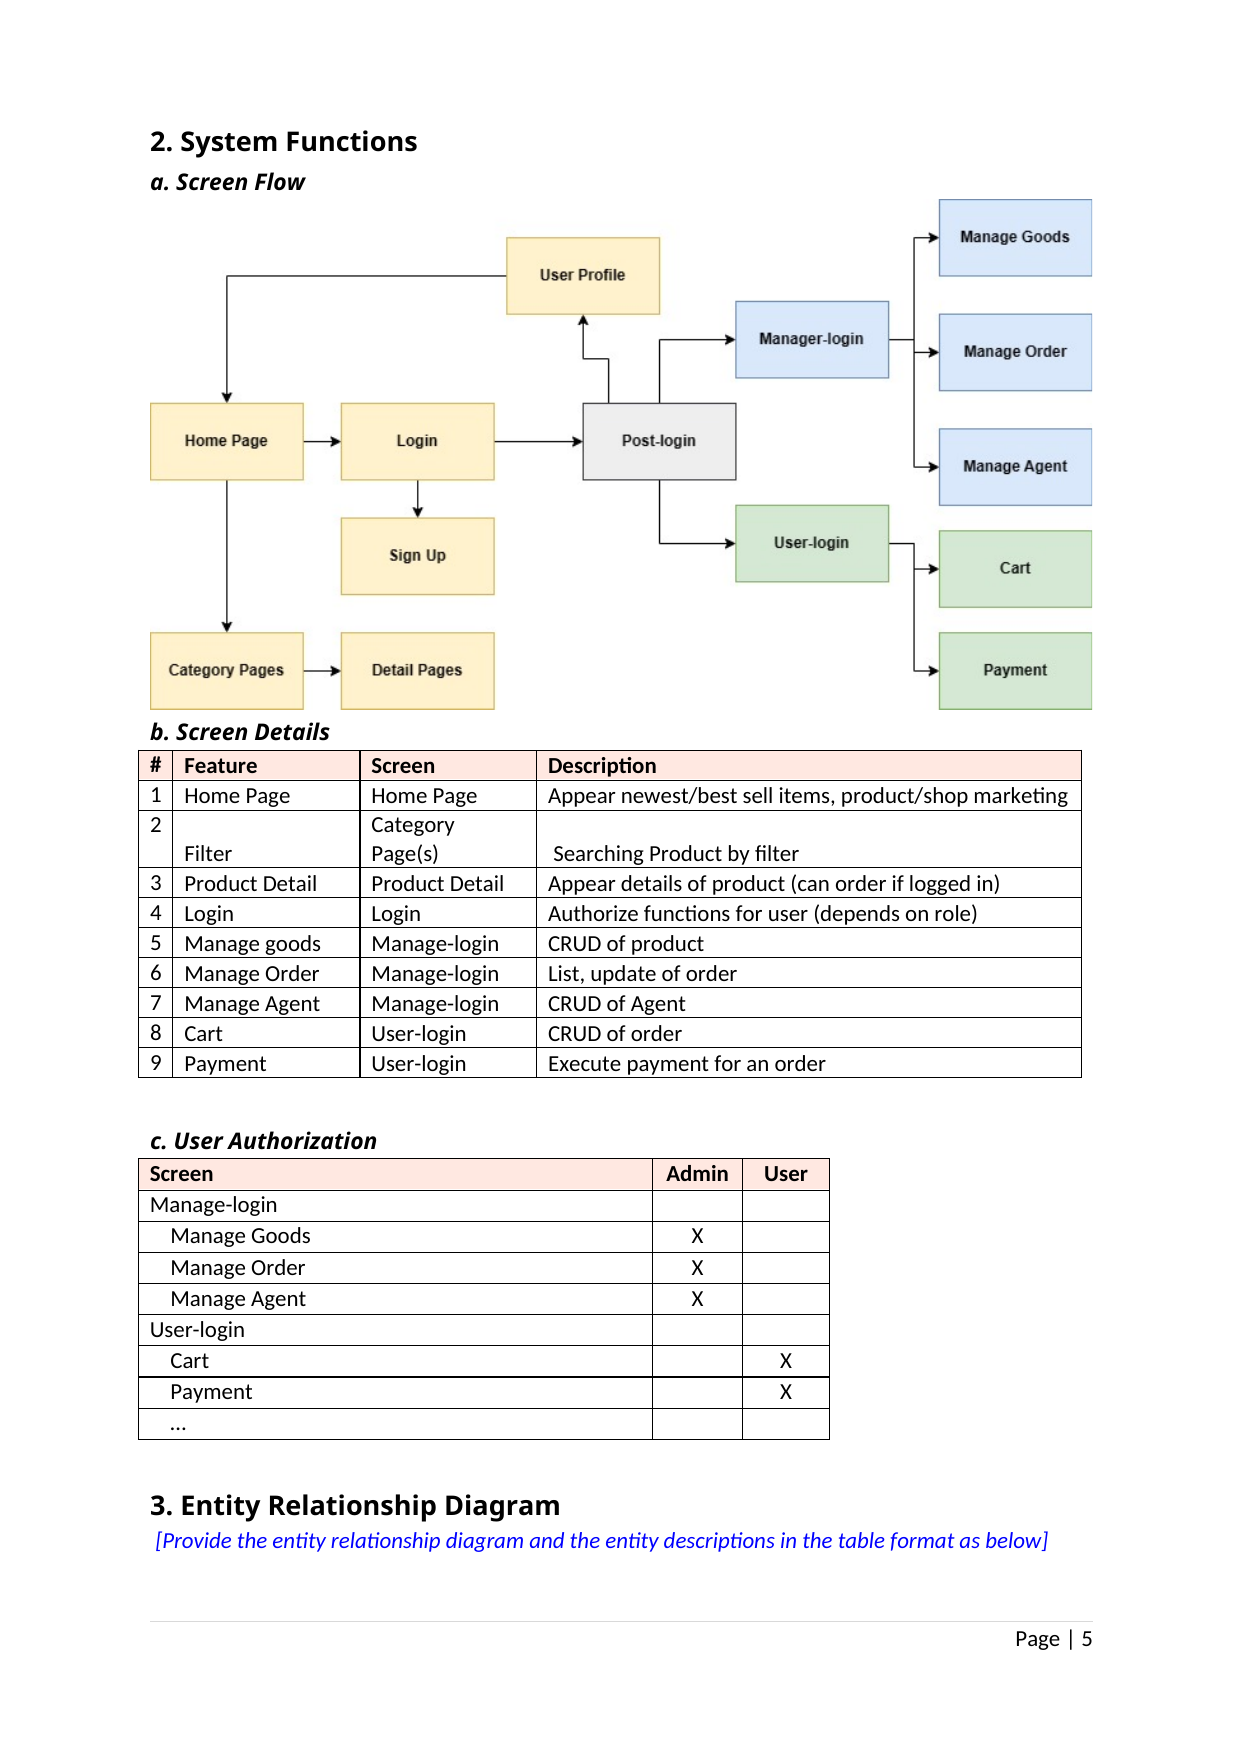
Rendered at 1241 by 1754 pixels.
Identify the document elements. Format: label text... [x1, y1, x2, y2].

table_cell [653, 1346, 742, 1376]
table_cell [653, 1409, 742, 1439]
table_cell 9 [139, 1048, 172, 1077]
table_cell [743, 1191, 829, 1221]
table_cell List, update of order [537, 958, 1081, 987]
table_cell User-login [361, 1048, 536, 1077]
table_cell Execute payment for an order [537, 1048, 1081, 1077]
table_cell [743, 1222, 829, 1252]
table_header Screen [139, 1159, 652, 1189]
table_cell Manage Agent [139, 1284, 652, 1314]
table_cell [653, 1315, 742, 1345]
table_cell Appear newest/best sell items, product/shop marketing [537, 781, 1081, 809]
table_cell 2 [139, 811, 172, 867]
table_header User [743, 1159, 829, 1189]
table_cell Payment [173, 1048, 359, 1077]
table_header Description [537, 751, 1081, 779]
table_cell Manage-login [361, 928, 536, 957]
table_cell X [653, 1222, 742, 1252]
table_cell Login [173, 898, 359, 927]
table_cell [743, 1253, 829, 1283]
table_cell 5 [139, 928, 172, 957]
table_cell Manage Order [173, 958, 359, 987]
subtitle 3. Entity Relationship Diagram [150, 1487, 1093, 1523]
table_header # [139, 751, 172, 779]
table_cell X [743, 1346, 829, 1376]
table_cell 8 [139, 1018, 172, 1047]
subtitle b. Screen Details [150, 716, 1093, 747]
table_cell … [139, 1409, 652, 1439]
table_cell 6 [139, 958, 172, 987]
table_cell Manage Agent [173, 988, 359, 1017]
table_cell 1 [139, 781, 172, 809]
table_cell [653, 1378, 742, 1407]
table_cell Manage-login [139, 1191, 652, 1221]
table_cell 3 [139, 868, 172, 897]
table_cell 7 [139, 988, 172, 1017]
table_header Admin [653, 1159, 742, 1189]
table_cell Manage Order [139, 1253, 652, 1283]
table_cell [743, 1409, 829, 1439]
table_cell CRUD of product [537, 928, 1081, 957]
table_cell [653, 1191, 742, 1221]
table_cell [743, 1284, 829, 1314]
table_cell Payment [139, 1378, 652, 1407]
text [Provide the entity relationship diagram and the entity descriptions in the table format as below] [150, 1526, 1093, 1554]
subtitle a. Screen Flow [150, 166, 1093, 199]
table_cell Authorize functions for user (depends on role) [537, 898, 1081, 927]
table_cell X [743, 1378, 829, 1407]
table_cell Home Page [361, 781, 536, 809]
table_cell Cart [173, 1018, 359, 1047]
table_cell Manage-login [361, 988, 536, 1017]
table_cell Filter [173, 811, 359, 867]
table_cell CRUD of order [537, 1018, 1081, 1047]
table_cell [743, 1315, 829, 1345]
table_cell 4 [139, 898, 172, 927]
subtitle 2. System Functions [150, 122, 1093, 159]
table_cell Product Detail [173, 868, 359, 897]
table_cell Appear details of product (can order if logged in) [537, 868, 1081, 897]
table_cell Cart [139, 1346, 652, 1376]
table_cell X [653, 1284, 742, 1314]
table_cell Category Page(s) [361, 811, 536, 867]
table_cell CRUD of Agent [537, 988, 1081, 1017]
table_cell User-login [361, 1018, 536, 1047]
table_cell Home Page [173, 781, 359, 809]
table_header Feature [173, 751, 359, 779]
table_header Screen [361, 751, 536, 779]
table_cell X [653, 1253, 742, 1283]
table_cell Manage-login [361, 958, 536, 987]
table_cell Product Detail [361, 868, 536, 897]
table_cell Searching Product by filter [537, 811, 1081, 867]
table_cell Login [361, 898, 536, 927]
picture [150, 199, 1093, 710]
table_cell User-login [139, 1315, 652, 1345]
table_cell Manage Goods [139, 1222, 652, 1252]
table_cell Manage goods [173, 928, 359, 957]
subtitle c. User Authorization [150, 1124, 1093, 1156]
